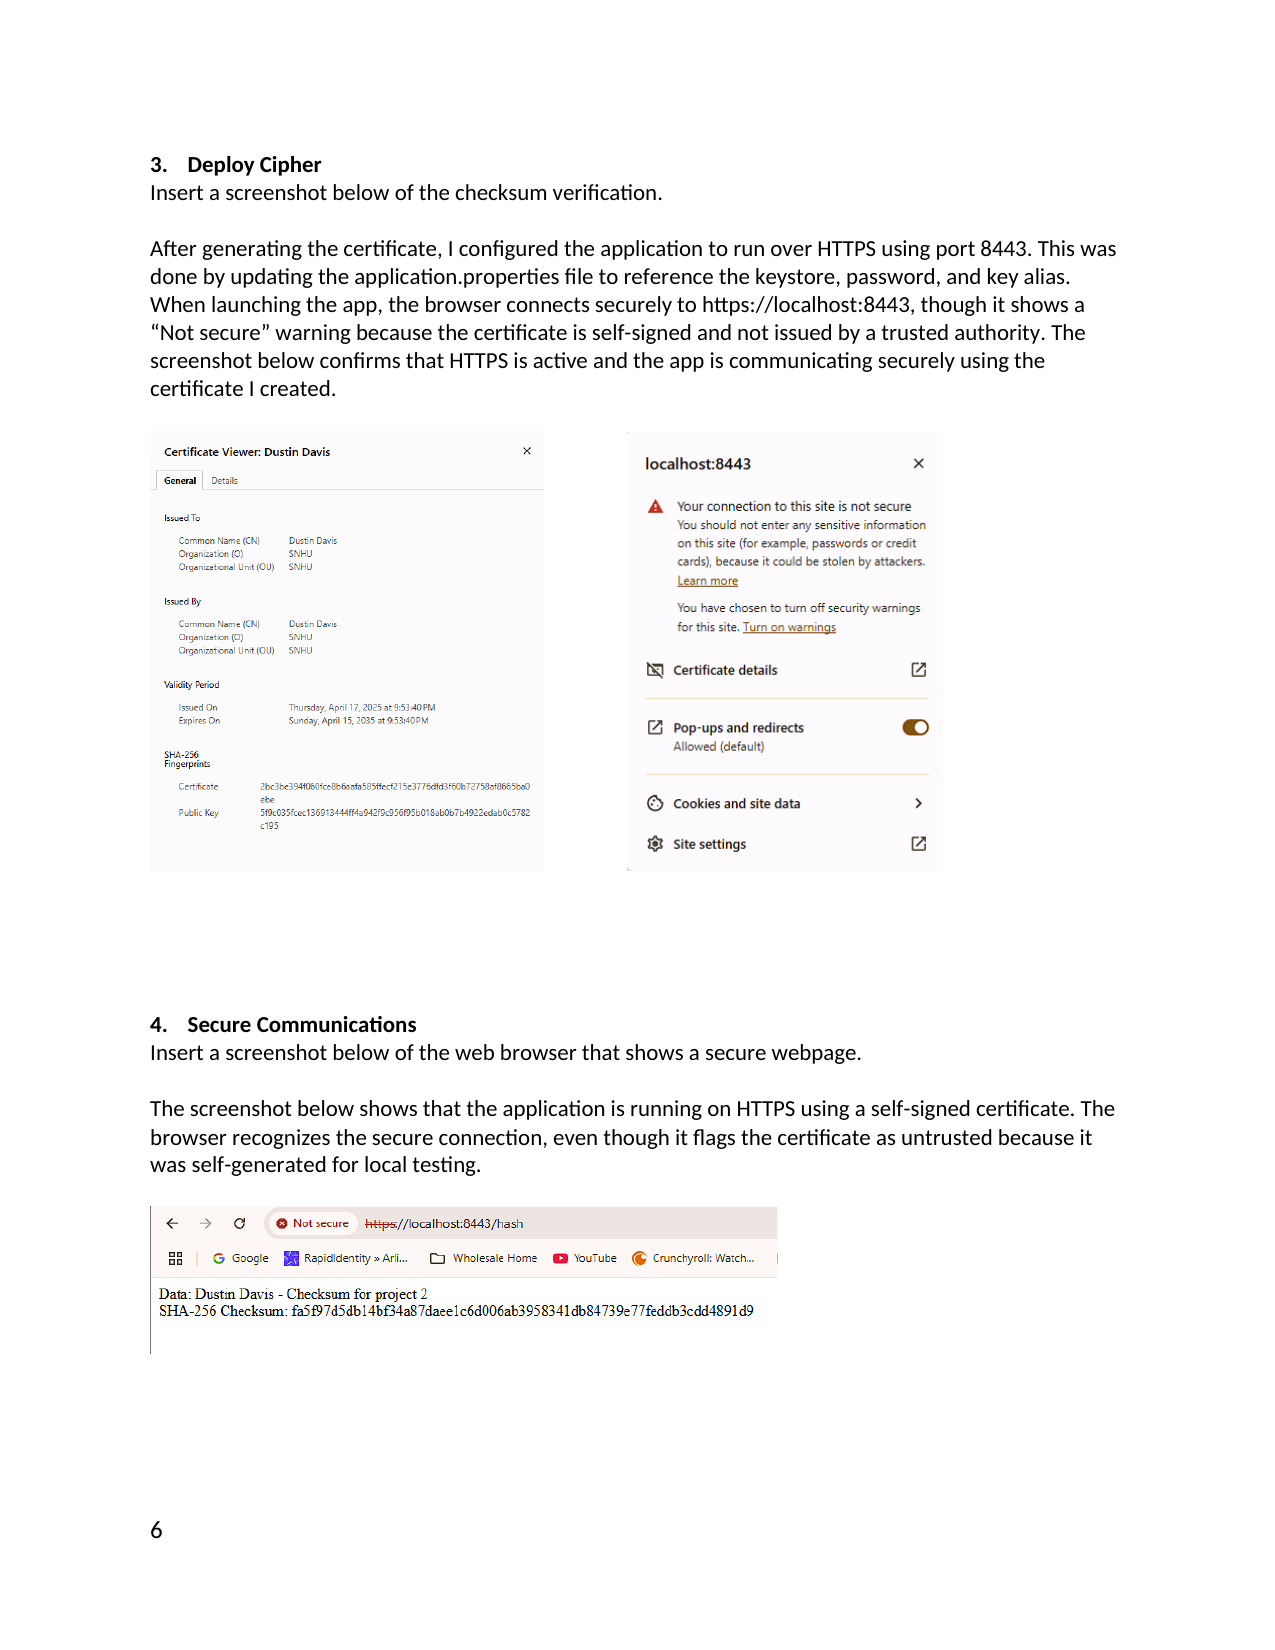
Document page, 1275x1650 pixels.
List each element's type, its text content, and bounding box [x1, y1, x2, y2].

text Insert a screenshot below of the checksum verification. [150, 178, 1125, 206]
picture [150, 430, 545, 871]
picture [627, 432, 942, 871]
text Insert a screenshot below of the web browser that shows a secure webpage. [150, 1038, 1125, 1067]
text After generating the certificate, I configured the application to run over HTTPS using port 8443. This was done by updating the application.properties file to reference the keystore, password, and key alias. When launching the app, the browser connects securely to https://localhost:8443, though it shows a “Not secure” warning because the certificate is self-signed and not issued by a trusted authority. The screenshot below confirms that HTTPS is active and the app is communicating securely using the certificate I created. [150, 234, 1125, 402]
picture [150, 1206, 778, 1354]
subtitle Secure Communications [150, 1011, 1125, 1038]
text The screenshot below shows that the application is running on HTTPS using a self-signed certificate. The browser recognizes the secure connection, even though it flags the certificate as untrusted because it was self-generated for local testing. [150, 1094, 1125, 1179]
subtitle Deploy Cipher [150, 150, 1125, 178]
